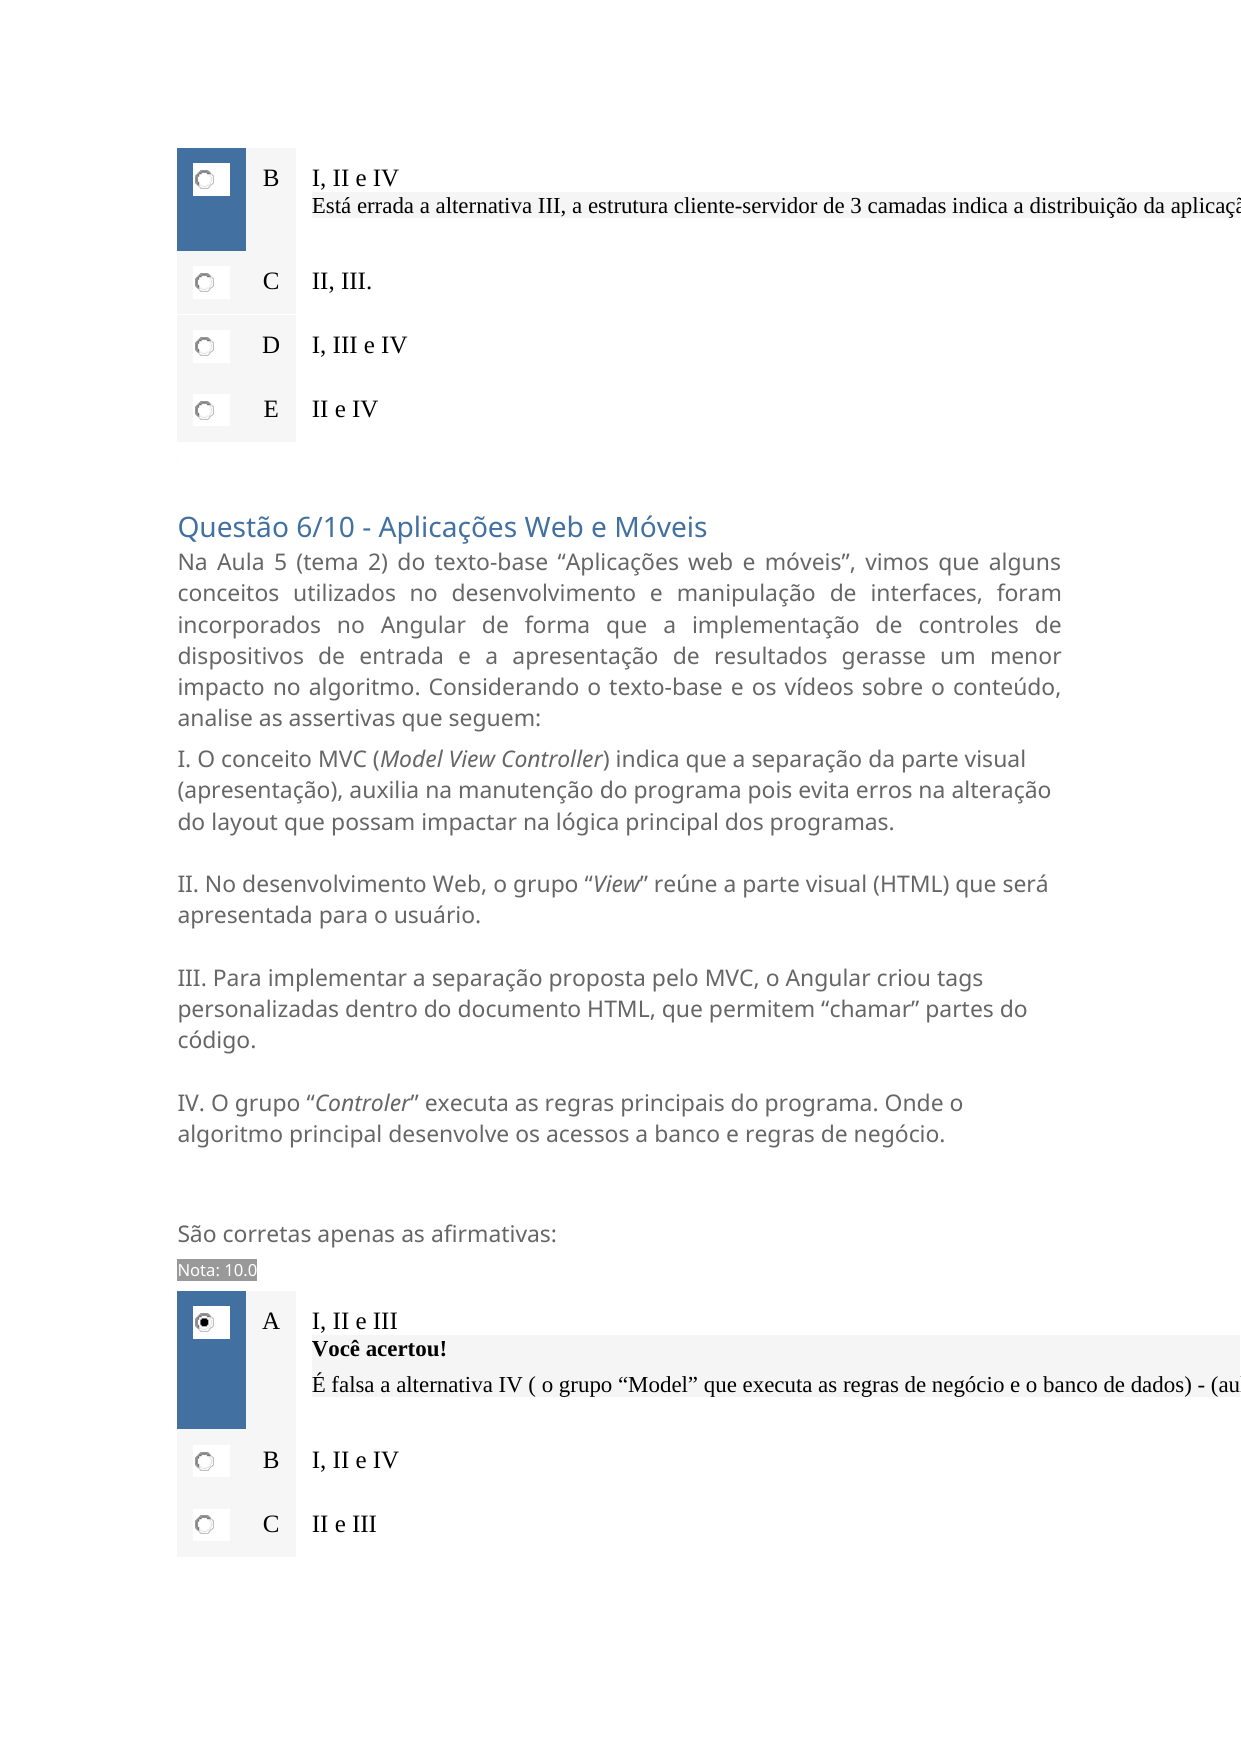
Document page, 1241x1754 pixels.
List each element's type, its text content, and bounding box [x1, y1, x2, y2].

table_cell B [246, 1429, 296, 1493]
text Na Aula 5 (tema 2) do texto-base “Aplicações web e móveis”, vimos que alguns conceitos utilizados no desenvolvimento e manipulação de interfaces, foram incorporados no Angular de forma que a implementação de controles de dispositivos de entrada e a apresentação de resultados gerasse um menor impacto no algoritmo. Considerando o texto-base e os vídeos sobre o conteúdo, analise as assertivas que seguem: [177, 546, 1063, 733]
table_cell I, II e IV Está errada a alternativa III, a estrutura cliente-servidor de 3 camadas indica a distribuição da aplicação em pelo menos 3 partes. (Aula 1, Tema 1). [296, 148, 1240, 251]
table_header I, II e III Você acertou! É falsa a alternativa IV ( o grupo “Model” que executa as regras de negócio e o banco de dados) - (aula 5, tema 2) [296, 1291, 1240, 1429]
table_cell D [246, 315, 296, 378]
table_cell I, III e IV [296, 315, 1240, 378]
table_cell I, II e IV [296, 1429, 1240, 1493]
table_cell C [246, 251, 296, 314]
text Questão 6/10 - Aplicações Web e Móveis [177, 508, 1063, 546]
table_cell [177, 378, 246, 442]
text Nota: 10.0 [177, 1258, 1063, 1281]
text I. O conceito MVC (Model View Controller) indica que a separação da parte visual (apresentação), auxilia na manutenção do programa pois evita erros na alteração do layout que possam impactar na lógica principal dos programas. II. No desenvolvimento Web, o grupo “View” reúne a parte visual (HTML) que será apresentada para o usuário. III. Para implementar a separação proposta pelo MVC, o Angular criou tags personalizadas dentro do documento HTML, que permitem “chamar” partes do código. IV. O grupo “Controler” executa as regras principais do programa. Onde o algoritmo principal desenvolve os acessos a banco e regras de negócio. [177, 743, 1063, 1177]
table_header [177, 1291, 246, 1429]
table_cell II, III. [296, 251, 1240, 314]
table_cell E [246, 378, 296, 442]
table_cell II e III [296, 1493, 1240, 1557]
table_cell [177, 148, 246, 251]
table_cell [177, 1429, 246, 1493]
text São corretas apenas as afirmativas: [177, 1218, 1063, 1249]
table_header A [246, 1291, 296, 1429]
table_cell [177, 251, 246, 314]
table_cell [177, 315, 246, 378]
table_cell C [246, 1493, 296, 1557]
table_cell II e IV [296, 378, 1240, 442]
table_cell B [246, 148, 296, 251]
table_cell [177, 1493, 246, 1557]
